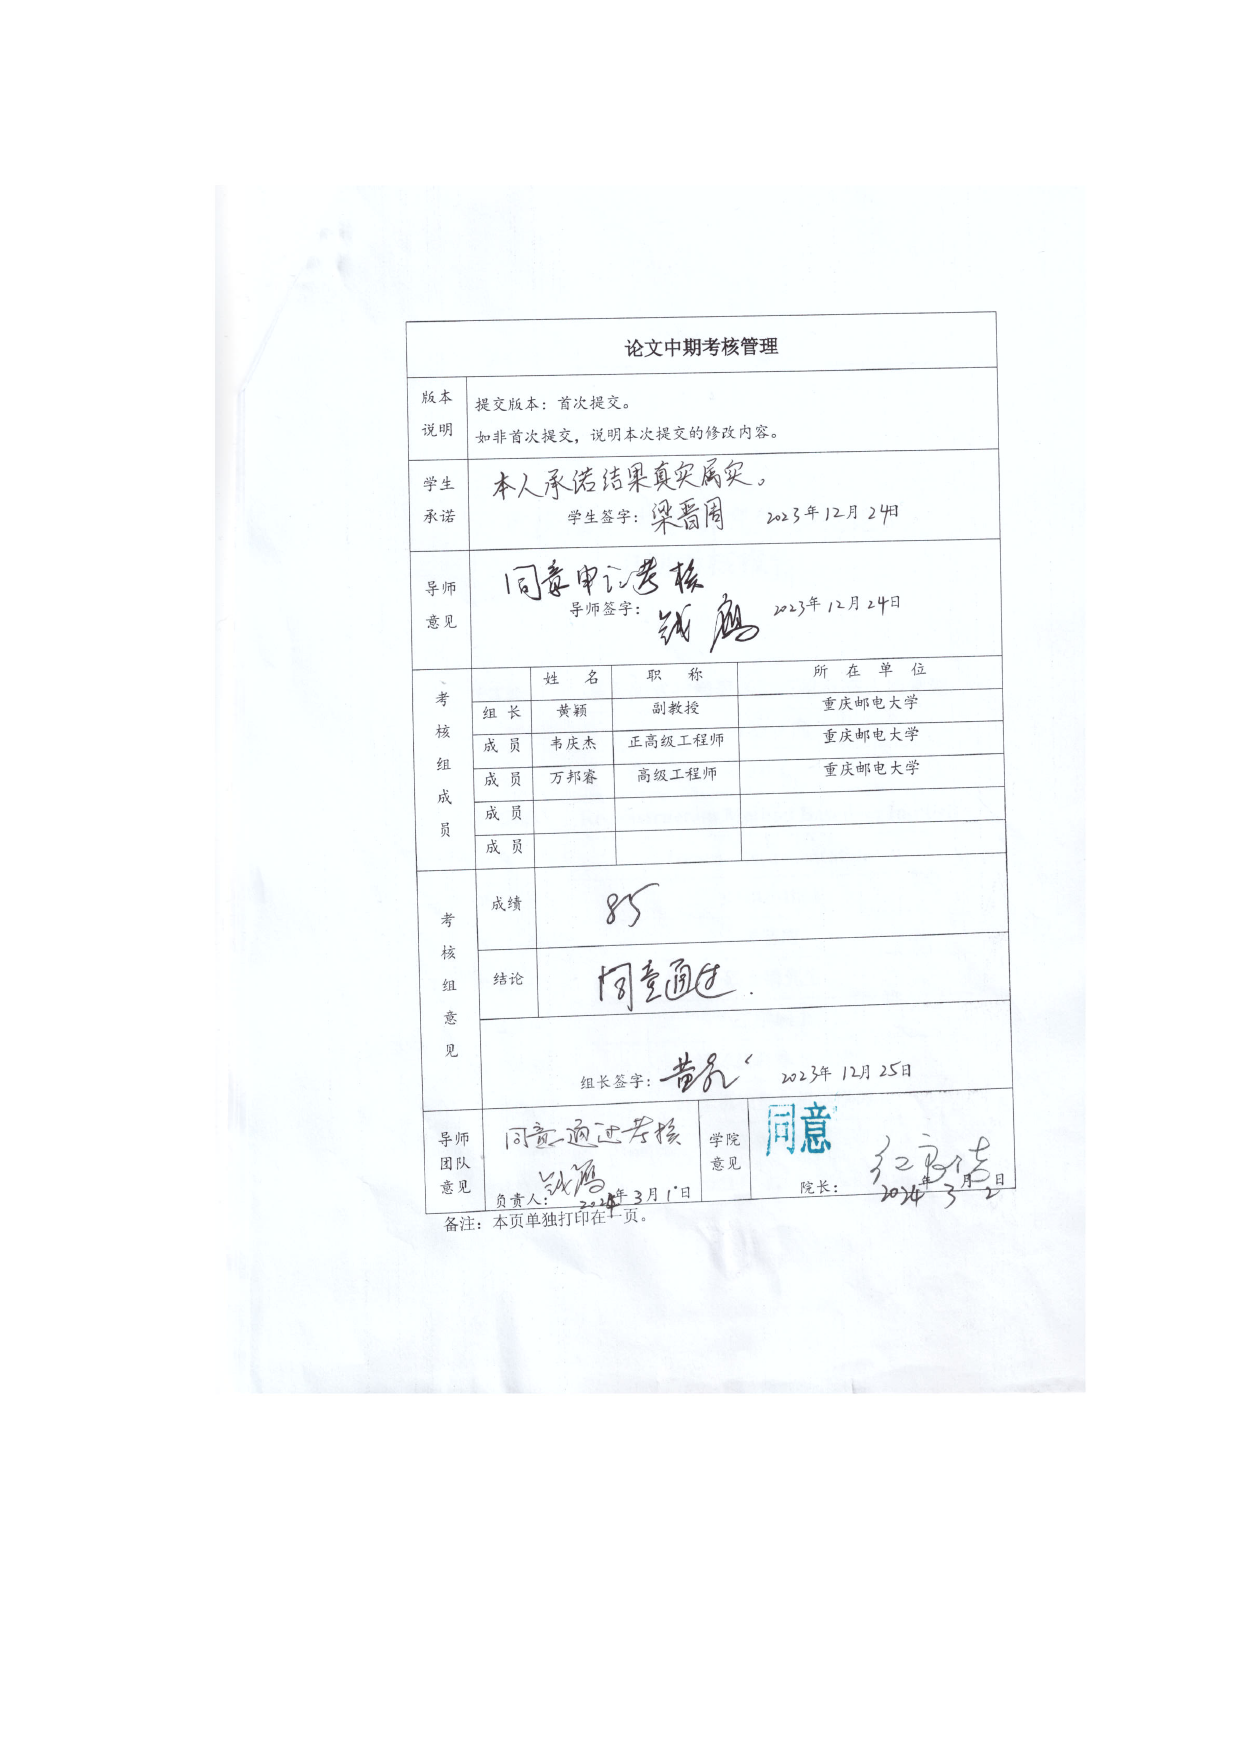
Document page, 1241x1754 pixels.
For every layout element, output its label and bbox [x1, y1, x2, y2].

picture [207, 178, 1093, 1404]
